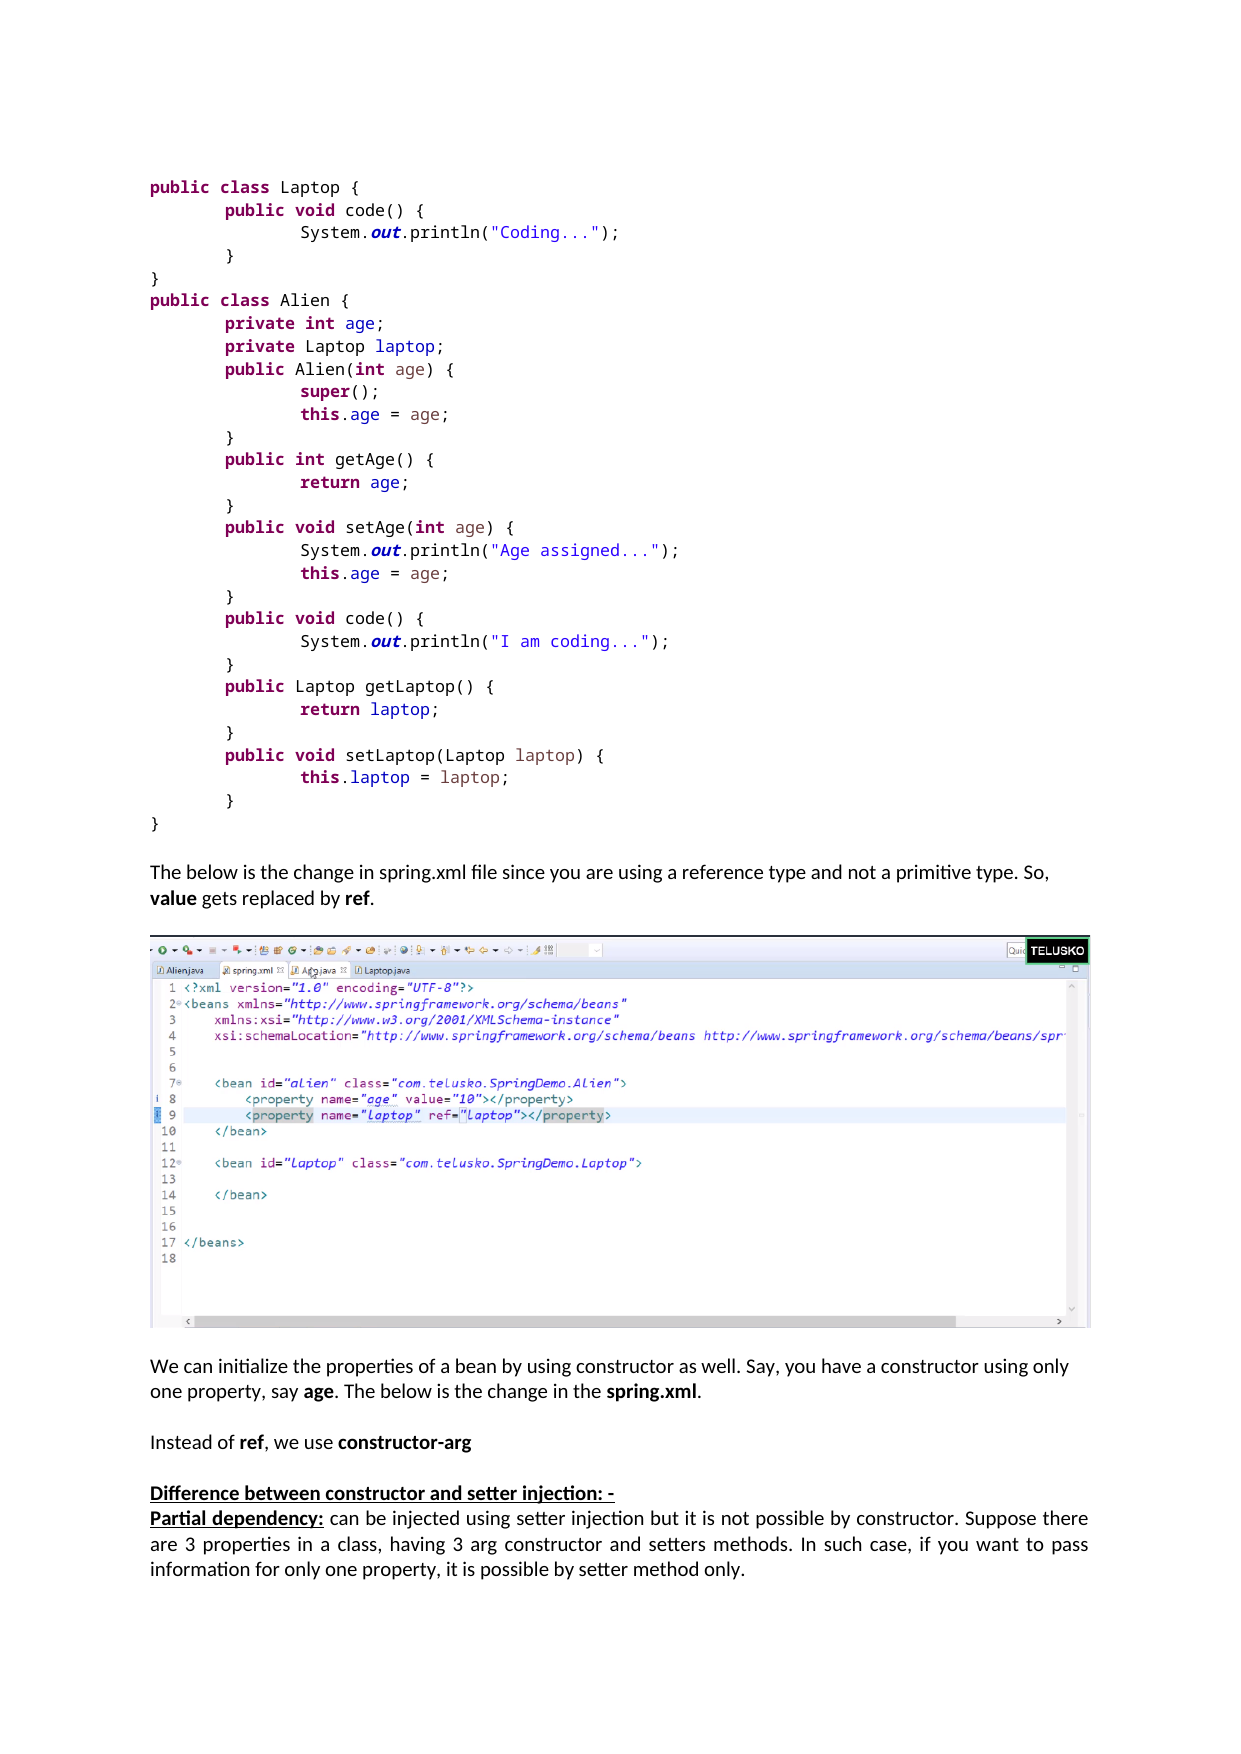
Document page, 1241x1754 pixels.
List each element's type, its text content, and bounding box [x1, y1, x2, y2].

text public void setLaptop(Laptop laptop) { [150, 743, 1090, 766]
text } [150, 652, 1090, 675]
text this.age = age; [150, 402, 1090, 425]
text public class Alien { [150, 289, 1090, 312]
text this.age = age; [150, 561, 1090, 584]
text return age; [150, 471, 1090, 493]
text Difference between constructor and setter injection: - [150, 1480, 1090, 1505]
picture [150, 935, 1091, 1328]
text public void code() { [150, 198, 1090, 221]
text } [150, 584, 1090, 607]
text System.out.println("Coding..."); [150, 221, 1090, 243]
text } [150, 811, 1090, 834]
text this.laptop = laptop; [150, 766, 1090, 788]
text The below is the change in spring.xml file since you are using a reference type and not a primitive type. So, value gets replaced by ref. [150, 859, 1090, 910]
text } [150, 243, 1090, 266]
text public class Laptop { [150, 175, 1090, 198]
text Partial dependency: can be injected using setter injection but it is not possible by constructor. Suppose there are 3 properties in a class, having 3 arg constructor and setters methods. In such case, if you want to pass information for only one property, it is possible by setter method only. [150, 1505, 1090, 1582]
text } [150, 493, 1090, 516]
text } [150, 266, 1090, 289]
text public int getAge() { [150, 448, 1090, 471]
text public void code() { [150, 607, 1090, 629]
text System.out.println("I am coding..."); [150, 629, 1090, 652]
text private Laptop laptop; [150, 334, 1090, 357]
text Instead of ref, we use constructor-arg [150, 1429, 1090, 1454]
text } [150, 425, 1090, 448]
text public Alien(int age) { [150, 357, 1090, 380]
text System.out.println("Age assigned..."); [150, 539, 1090, 561]
text We can initialize the properties of a bean by using constructor as well. Say, you have a constructor using only one property, say age. The below is the change in the spring.xml. [150, 1353, 1090, 1404]
text } [150, 788, 1090, 811]
text private int age; [150, 312, 1090, 334]
text public Laptop getLaptop() { [150, 675, 1090, 698]
text super(); [150, 380, 1090, 402]
text return laptop; [150, 698, 1090, 720]
text public void setAge(int age) { [150, 516, 1090, 539]
text } [150, 720, 1090, 743]
